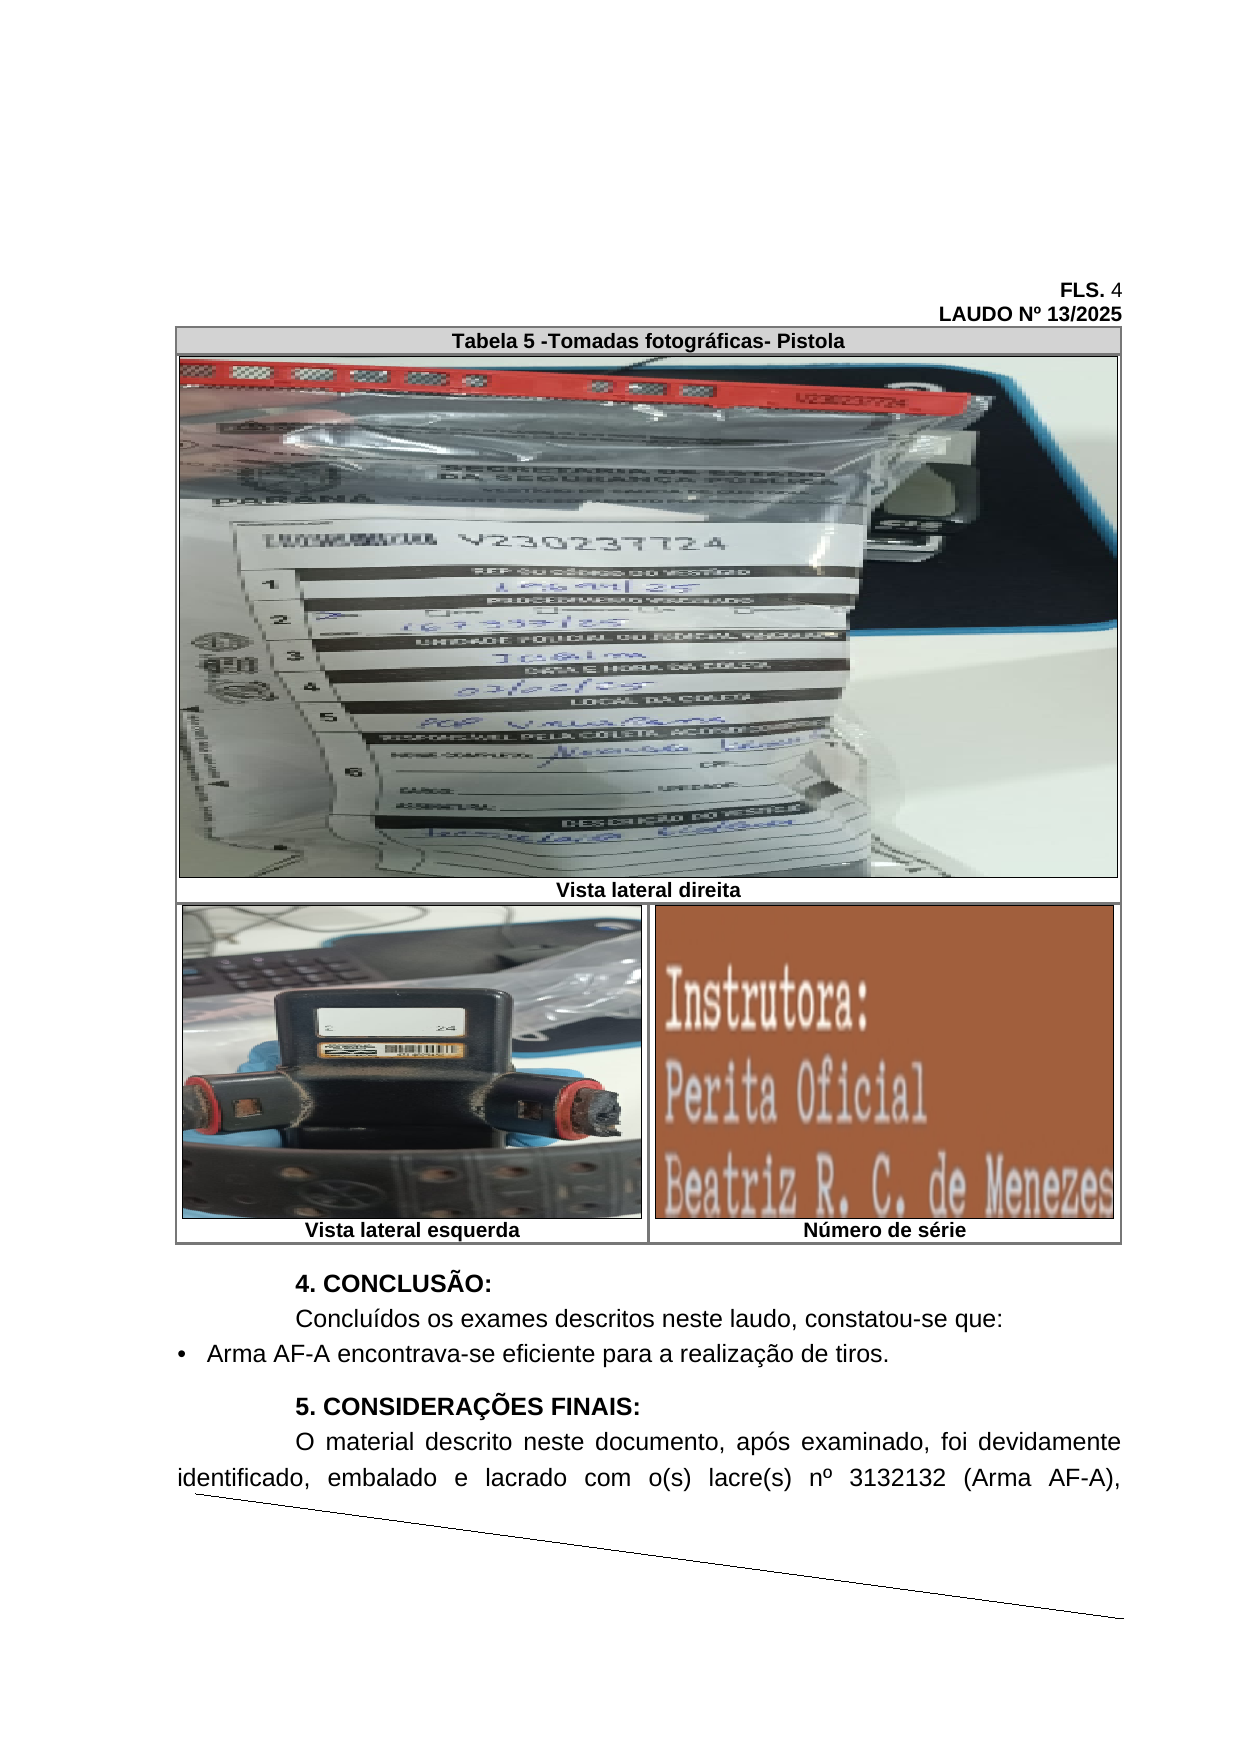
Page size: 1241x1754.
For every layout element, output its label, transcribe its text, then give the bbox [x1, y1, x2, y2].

text • Arma AF-A encontrava-se eficiente para a realização de tiros. [177, 1339, 1122, 1368]
picture [183, 906, 641, 1218]
table_cell Vista lateral direita [177, 356, 1120, 902]
table_header Tabela 5 -Tomadas fotográficas- Pistola [177, 328, 1120, 353]
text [177, 1427, 1122, 1491]
table_cell Vista lateral esquerda [177, 905, 647, 1242]
table_cell Número de série [650, 905, 1120, 1242]
text 5. CONSIDERAÇÕES FINAIS: [177, 1392, 1122, 1421]
text Concluídos os exames descritos neste laudo, constatou-se que: [177, 1304, 1122, 1333]
picture [656, 906, 1113, 1218]
text 4. CONCLUSÃO: [177, 1269, 1122, 1297]
picture [180, 357, 1117, 877]
